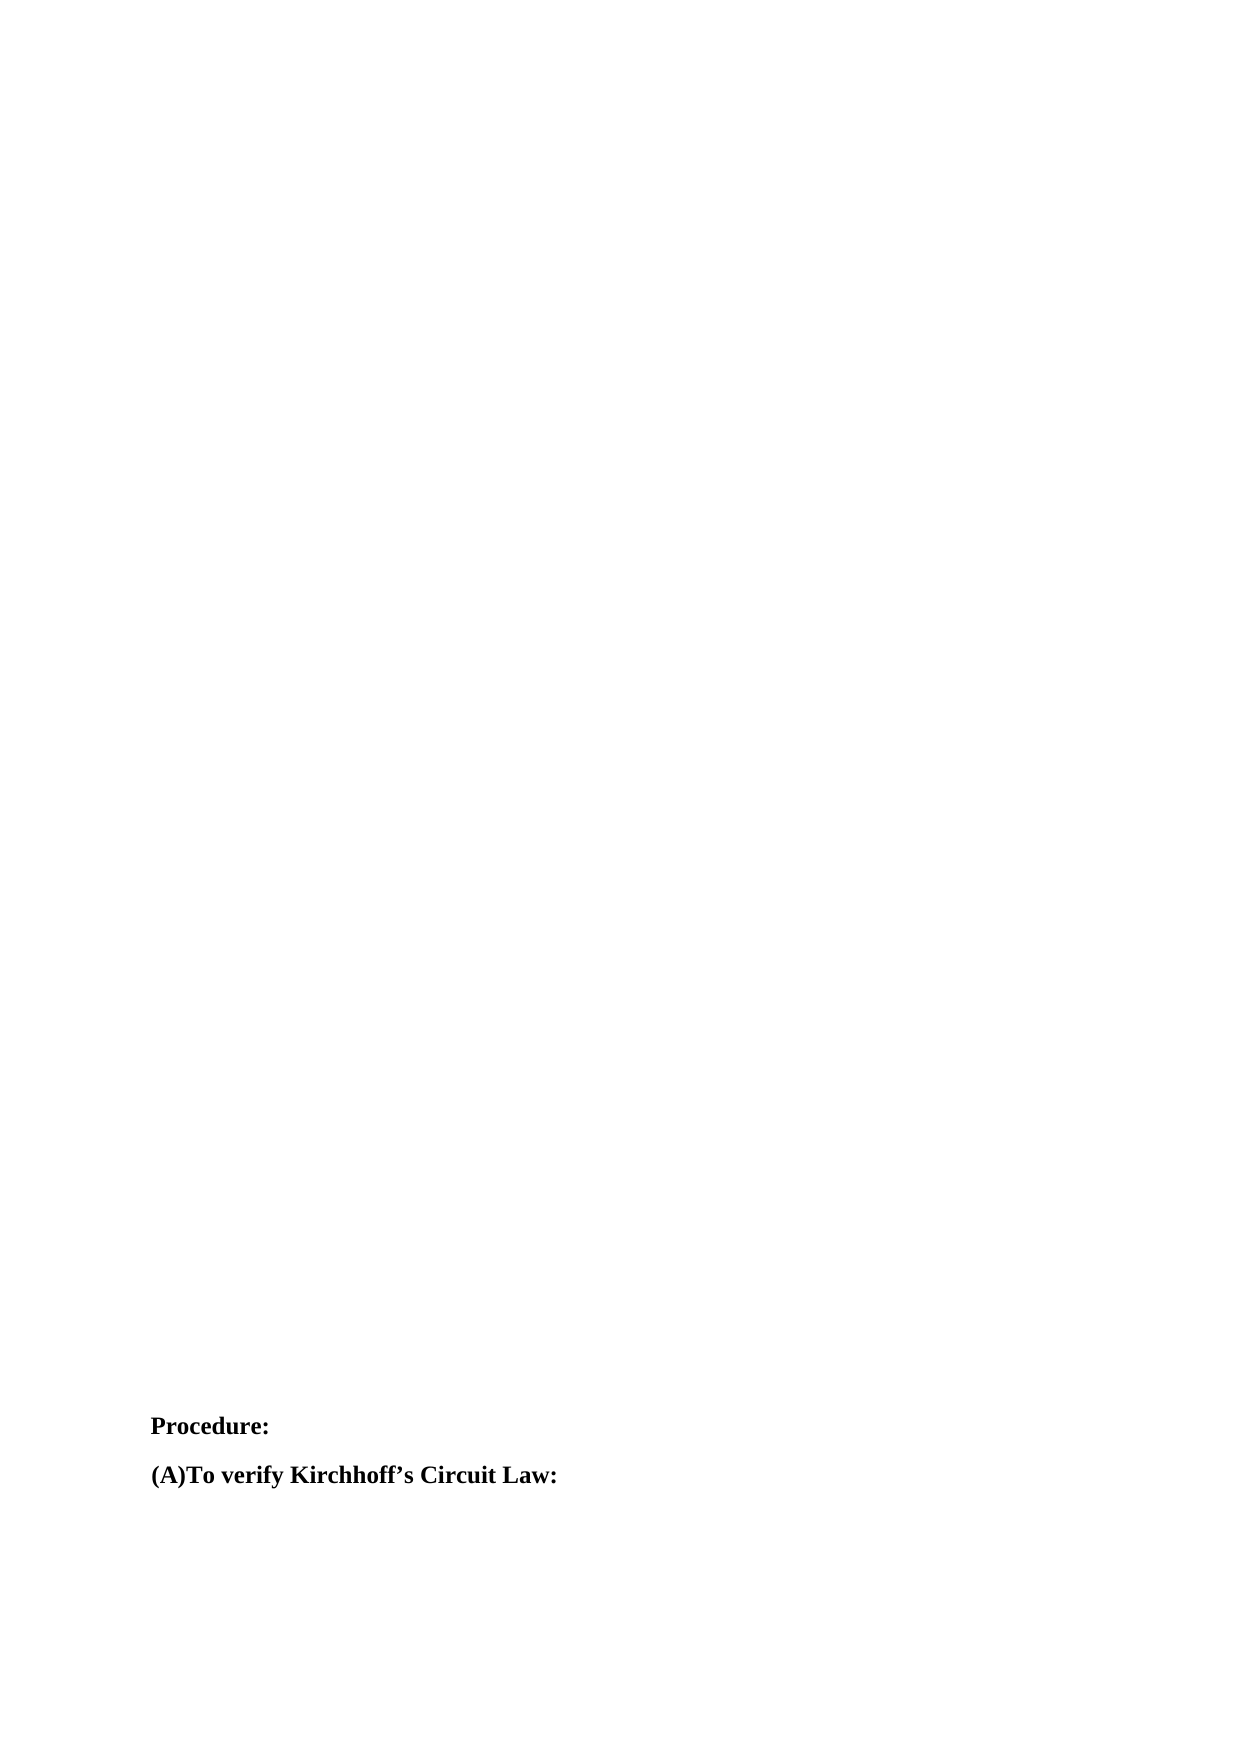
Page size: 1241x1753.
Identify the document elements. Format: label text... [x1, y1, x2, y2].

text Procedure: [150, 1411, 1117, 1440]
text (A)To verify Kirchhoff’s Circuit Law: [151, 1461, 1117, 1489]
